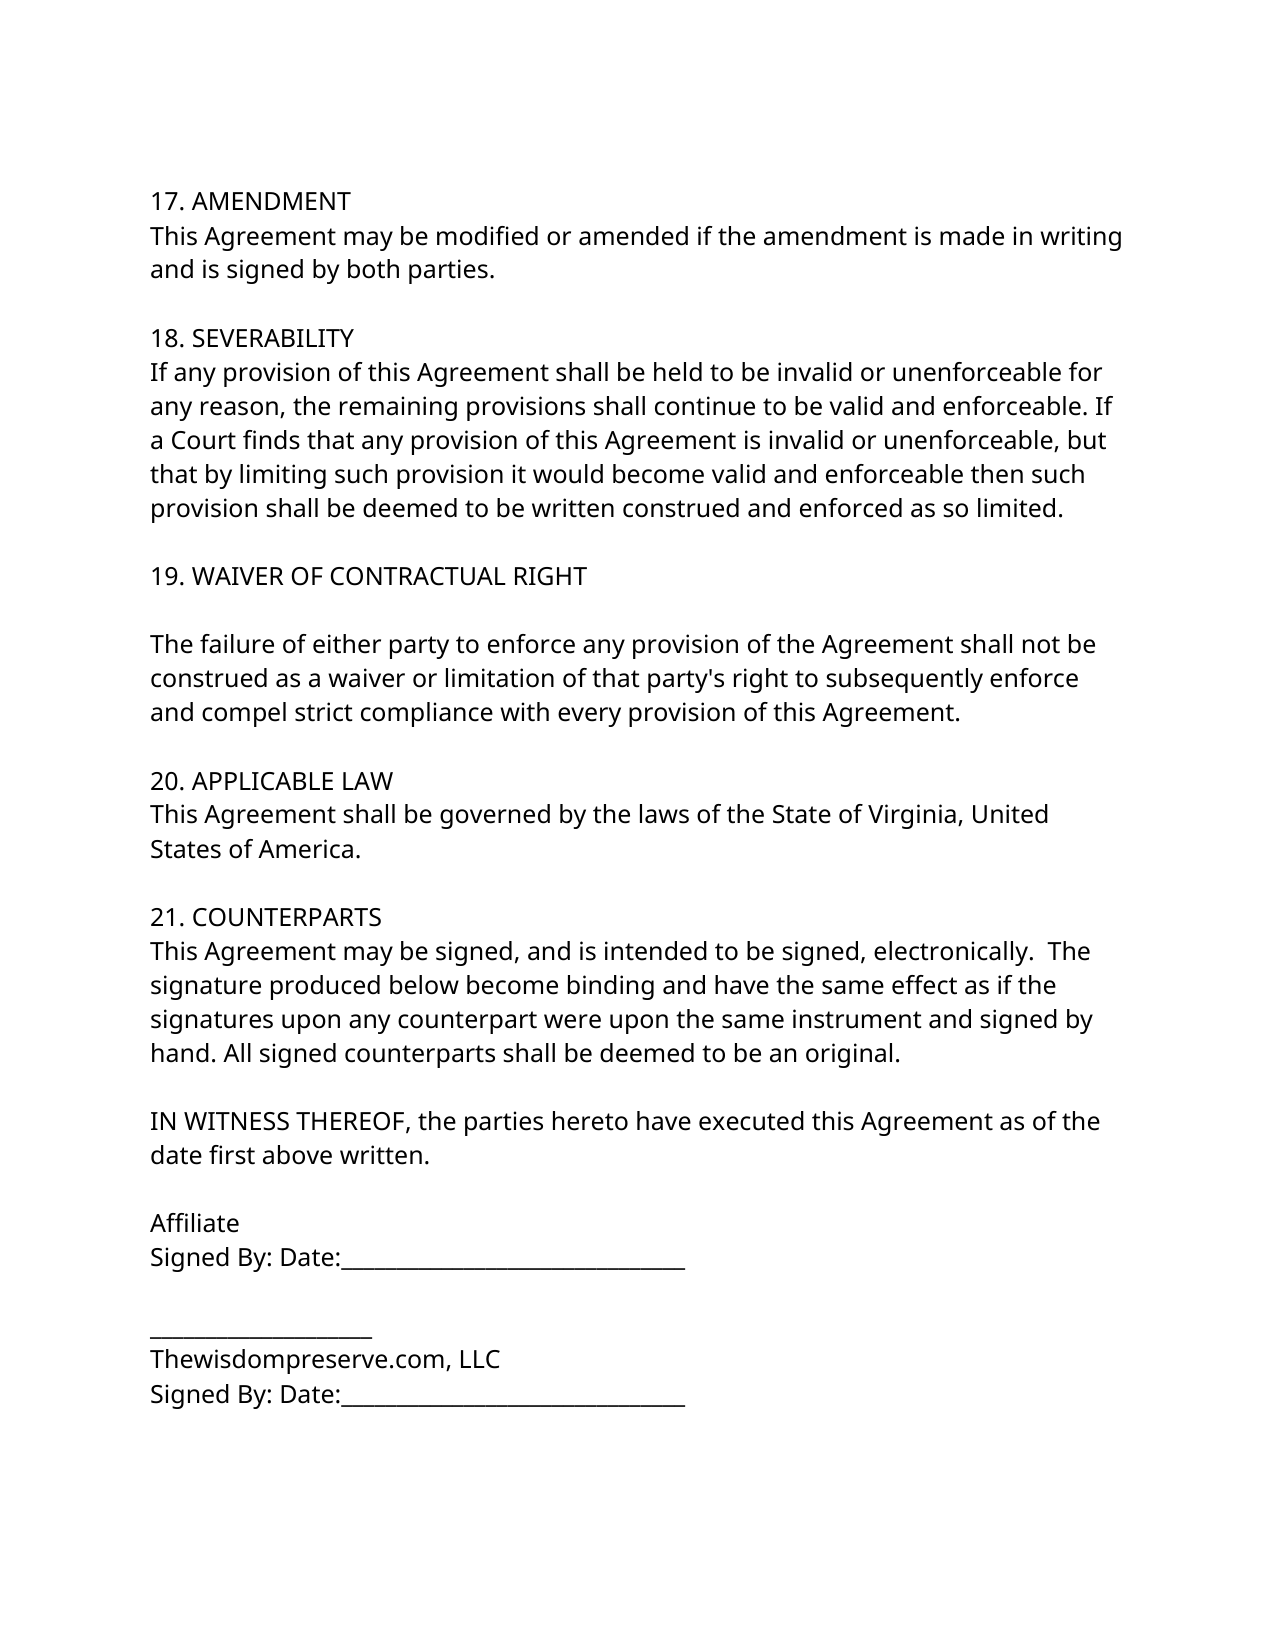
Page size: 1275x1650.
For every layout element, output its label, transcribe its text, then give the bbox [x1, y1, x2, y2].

text 19. WAIVER OF CONTRACTUAL RIGHT [150, 559, 1125, 593]
text Affiliate [150, 1206, 1125, 1240]
text 18. SEVERABILITY [150, 320, 1125, 354]
text If any provision of this Agreement shall be held to be invalid or unenforceable for any reason, the remaining provisions shall continue to be valid and enforceable. If a Court finds that any provision of this Agreement is invalid or unenforceable, but that by limiting such provision it would become valid and enforceable then such provision shall be deemed to be written construed and enforced as so limited. [150, 354, 1125, 525]
text This Agreement may be modified or amended if the amendment is made in writing and is signed by both parties. [150, 218, 1125, 286]
text Signed By: Date:_______________________________ [150, 1376, 1125, 1410]
text 20. APPLICABLE LAW [150, 763, 1125, 797]
text IN WITNESS THEREOF, the parties hereto have executed this Agreement as of the date first above written. [150, 1104, 1125, 1172]
text Signed By: Date:_______________________________ [150, 1240, 1125, 1274]
text Thewisdompreserve.com, LLC [150, 1342, 1125, 1376]
text 21. COUNTERPARTS [150, 899, 1125, 933]
text This Agreement shall be governed by the laws of the State of Virginia, United States of America. [150, 797, 1125, 865]
text ____________________ [150, 1308, 1125, 1342]
text The failure of either party to enforce any provision of the Agreement shall not be construed as a waiver or limitation of that party's right to subsequently enforce and compel strict compliance with every provision of this Agreement. [150, 627, 1125, 729]
text This Agreement may be signed, and is intended to be signed, electronically. The signature produced below become binding and have the same effect as if the signatures upon any counterpart were upon the same instrument and signed by hand. All signed counterparts shall be deemed to be an original. [150, 933, 1125, 1070]
text 17. AMENDMENT [150, 184, 1125, 218]
